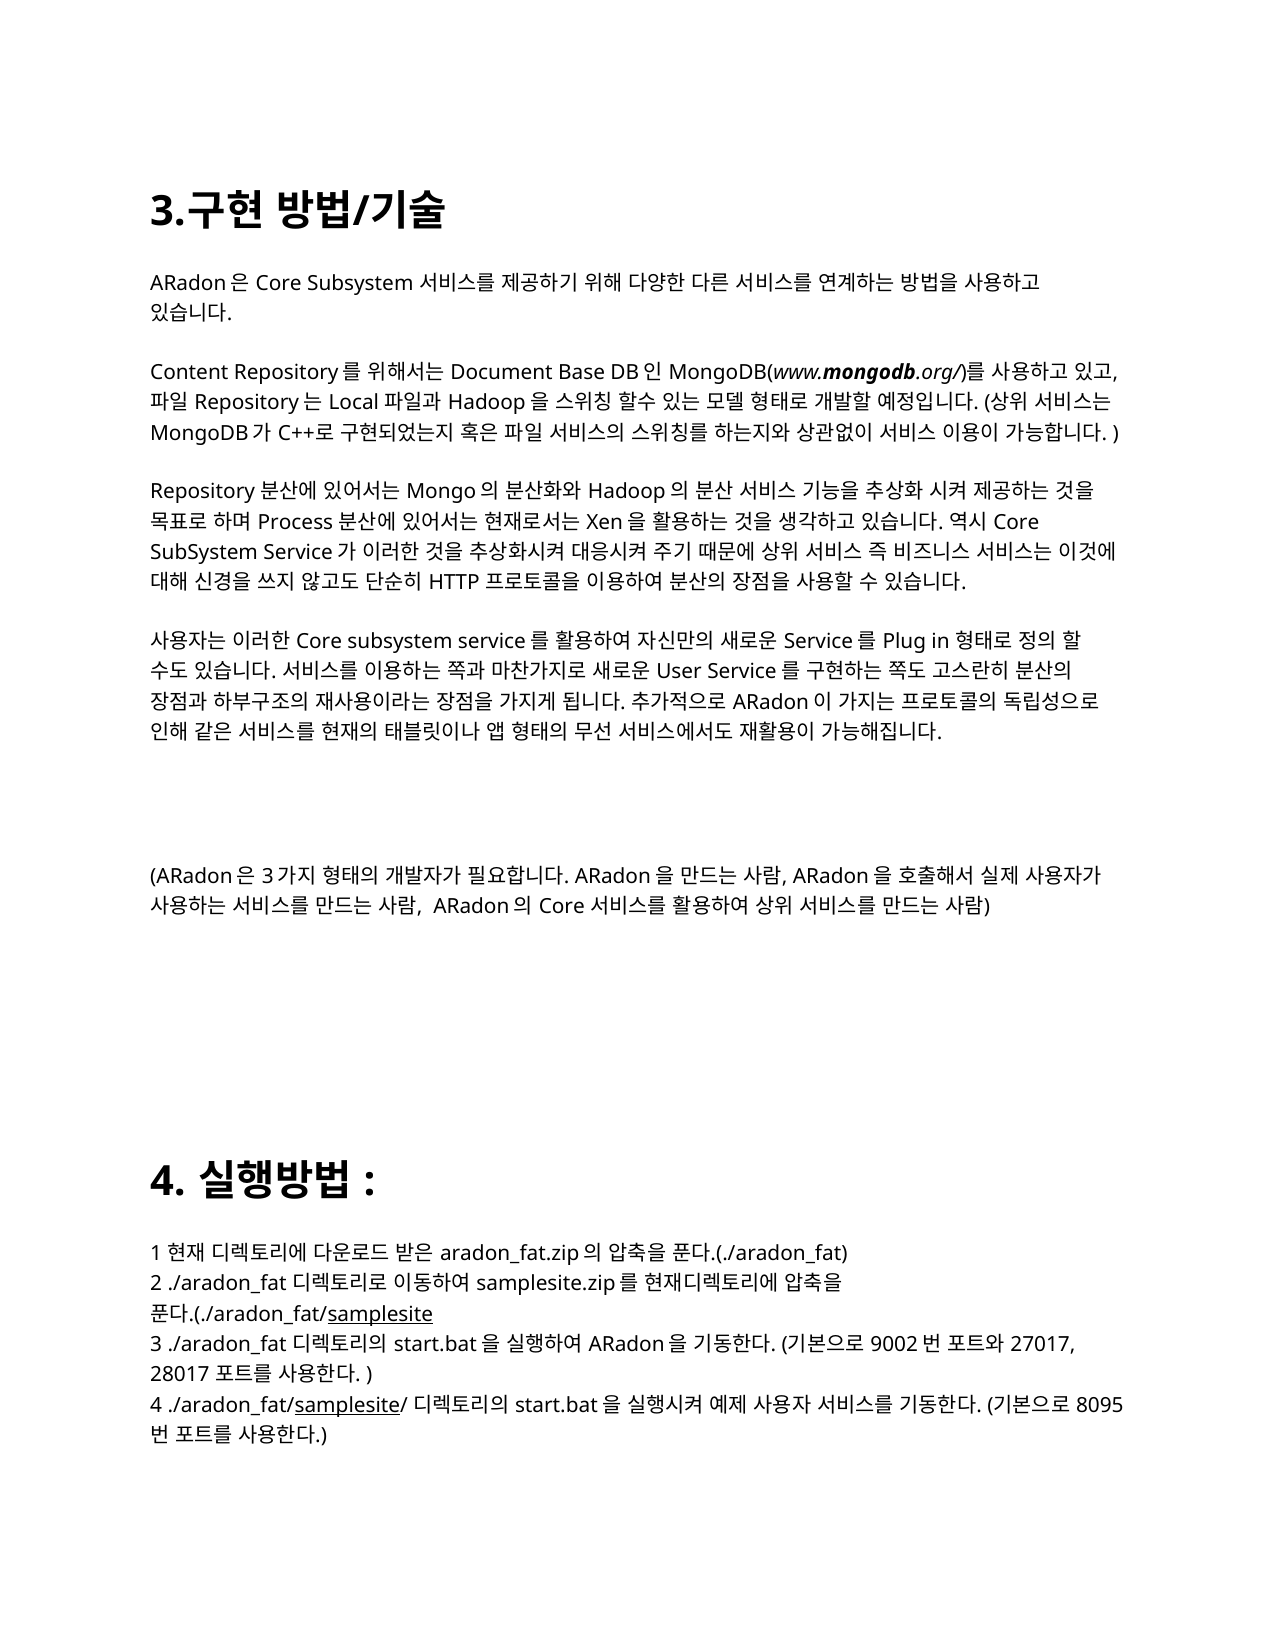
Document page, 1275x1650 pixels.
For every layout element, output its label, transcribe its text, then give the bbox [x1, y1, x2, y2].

text 2 ./aradon_fat 디렉토리로 이동하여 samplesite.zip를 현재디렉토리에 압축을 푼다.(./aradon_fat/samplesite [150, 1267, 1125, 1327]
list 구현 방법/기술 [150, 177, 1125, 238]
text Repository 분산에 있어서는 Mongo의 분산화와 Hadoop의 분산 서비스 기능을 추상화 시켜 제공하는 것을 목표로 하며 Process 분산에 있어서는 현재로서는 Xen을 활용하는 것을 생각하고 있습니다. 역시 Core SubSystem Service가 이러한 것을 추상화시켜 대응시켜 주기 때문에 상위 서비스 즉 비즈니스 서비스는 이것에 대해 신경을 쓰지 않고도 단순히 HTTP 프로토콜을 이용하여 분산의 장점을 사용할 수 있습니다. [150, 474, 1125, 596]
text (ARadon은 3가지 형태의 개발자가 필요합니다. ARadon을 만드는 사람, ARadon을 호출해서 실제 사용자가 사용하는 서비스를 만드는 사람, ARadon의 Core 서비스를 활용하여 상위 서비스를 만드는 사람) [150, 859, 1125, 920]
text 3 ./aradon_fat 디렉토리의 start.bat을 실행하여 ARadon을 기동한다. (기본으로 9002번 포트와 27017, 28017 포트를 사용한다. ) [150, 1327, 1125, 1388]
text 1 현재 디렉토리에 다운로드 받은 aradon_fat.zip의 압축을 푼다.(./aradon_fat) [150, 1236, 1125, 1267]
text 4 ./aradon_fat/samplesite/ 디렉토리의 start.bat을 실행시켜 예제 사용자 서비스를 기동한다. (기본으로 8095번 포트를 사용한다.) [150, 1388, 1125, 1448]
list 실행방법 : [150, 1147, 1125, 1208]
text 사용자는 이러한 Core subsystem service를 활용하여 자신만의 새로운 Service를 Plug in 형태로 정의 할 수도 있습니다. 서비스를 이용하는 쪽과 마찬가지로 새로운 User Service를 구현하는 쪽도 고스란히 분산의 장점과 하부구조의 재사용이라는 장점을 가지게 됩니다. 추가적으로 ARadon이 가지는 프로토콜의 독립성으로 인해 같은 서비스를 현재의 태블릿이나 앱 형태의 무선 서비스에서도 재활용이 가능해집니다. [150, 624, 1125, 746]
text ARadon은 Core Subsystem 서비스를 제공하기 위해 다양한 다른 서비스를 연계하는 방법을 사용하고 있습니다. [150, 266, 1125, 327]
text Content Repository를 위해서는 Document Base DB인 MongoDB(www.mongodb.org/)를 사용하고 있고, 파일 Repository는 Local 파일과 Hadoop을 스위칭 할수 있는 모델 형태로 개발할 예정입니다. (상위 서비스는 MongoDB가 C++로 구현되었는지 혹은 파일 서비스의 스위칭를 하는지와 상관없이 서비스 이용이 가능합니다. ) [150, 355, 1125, 446]
